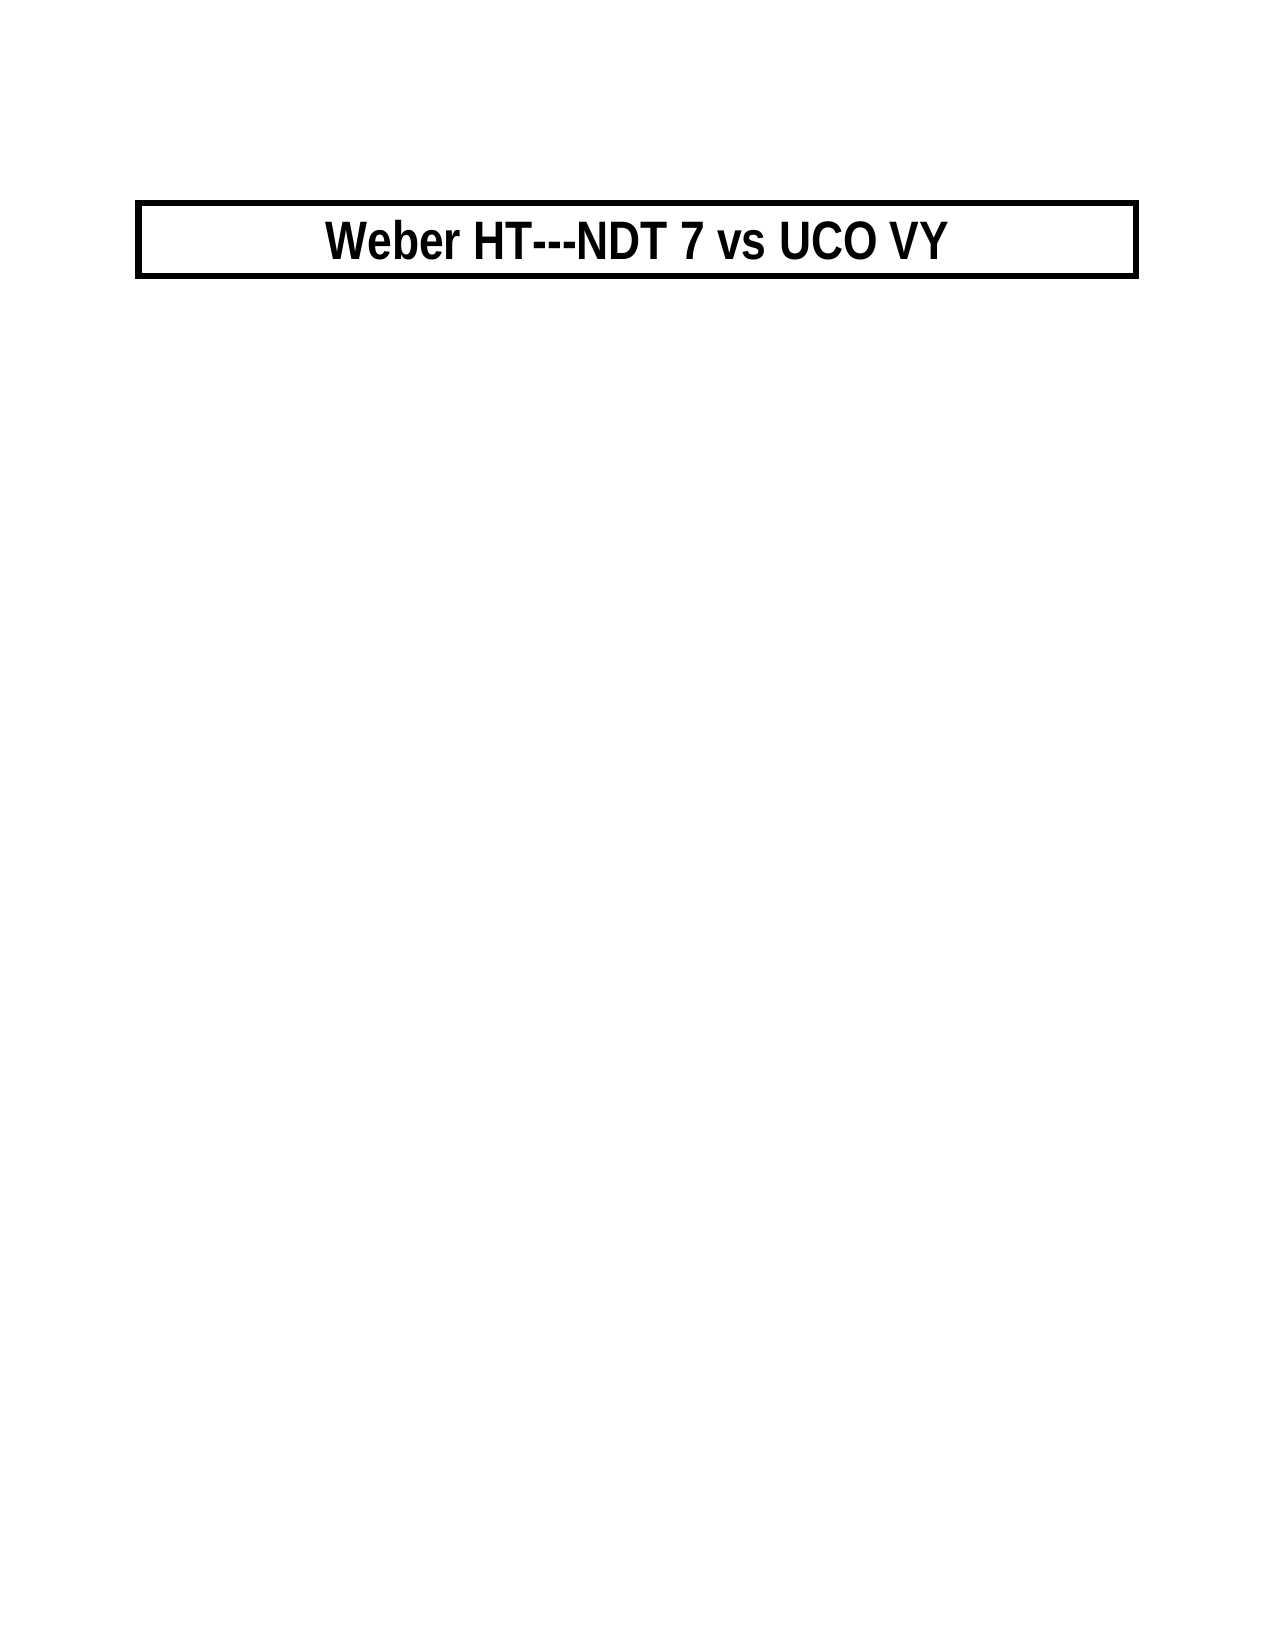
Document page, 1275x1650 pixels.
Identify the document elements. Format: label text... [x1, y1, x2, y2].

subtitle Weber HT---NDT 7 vs UCO VY [142, 206, 1133, 273]
